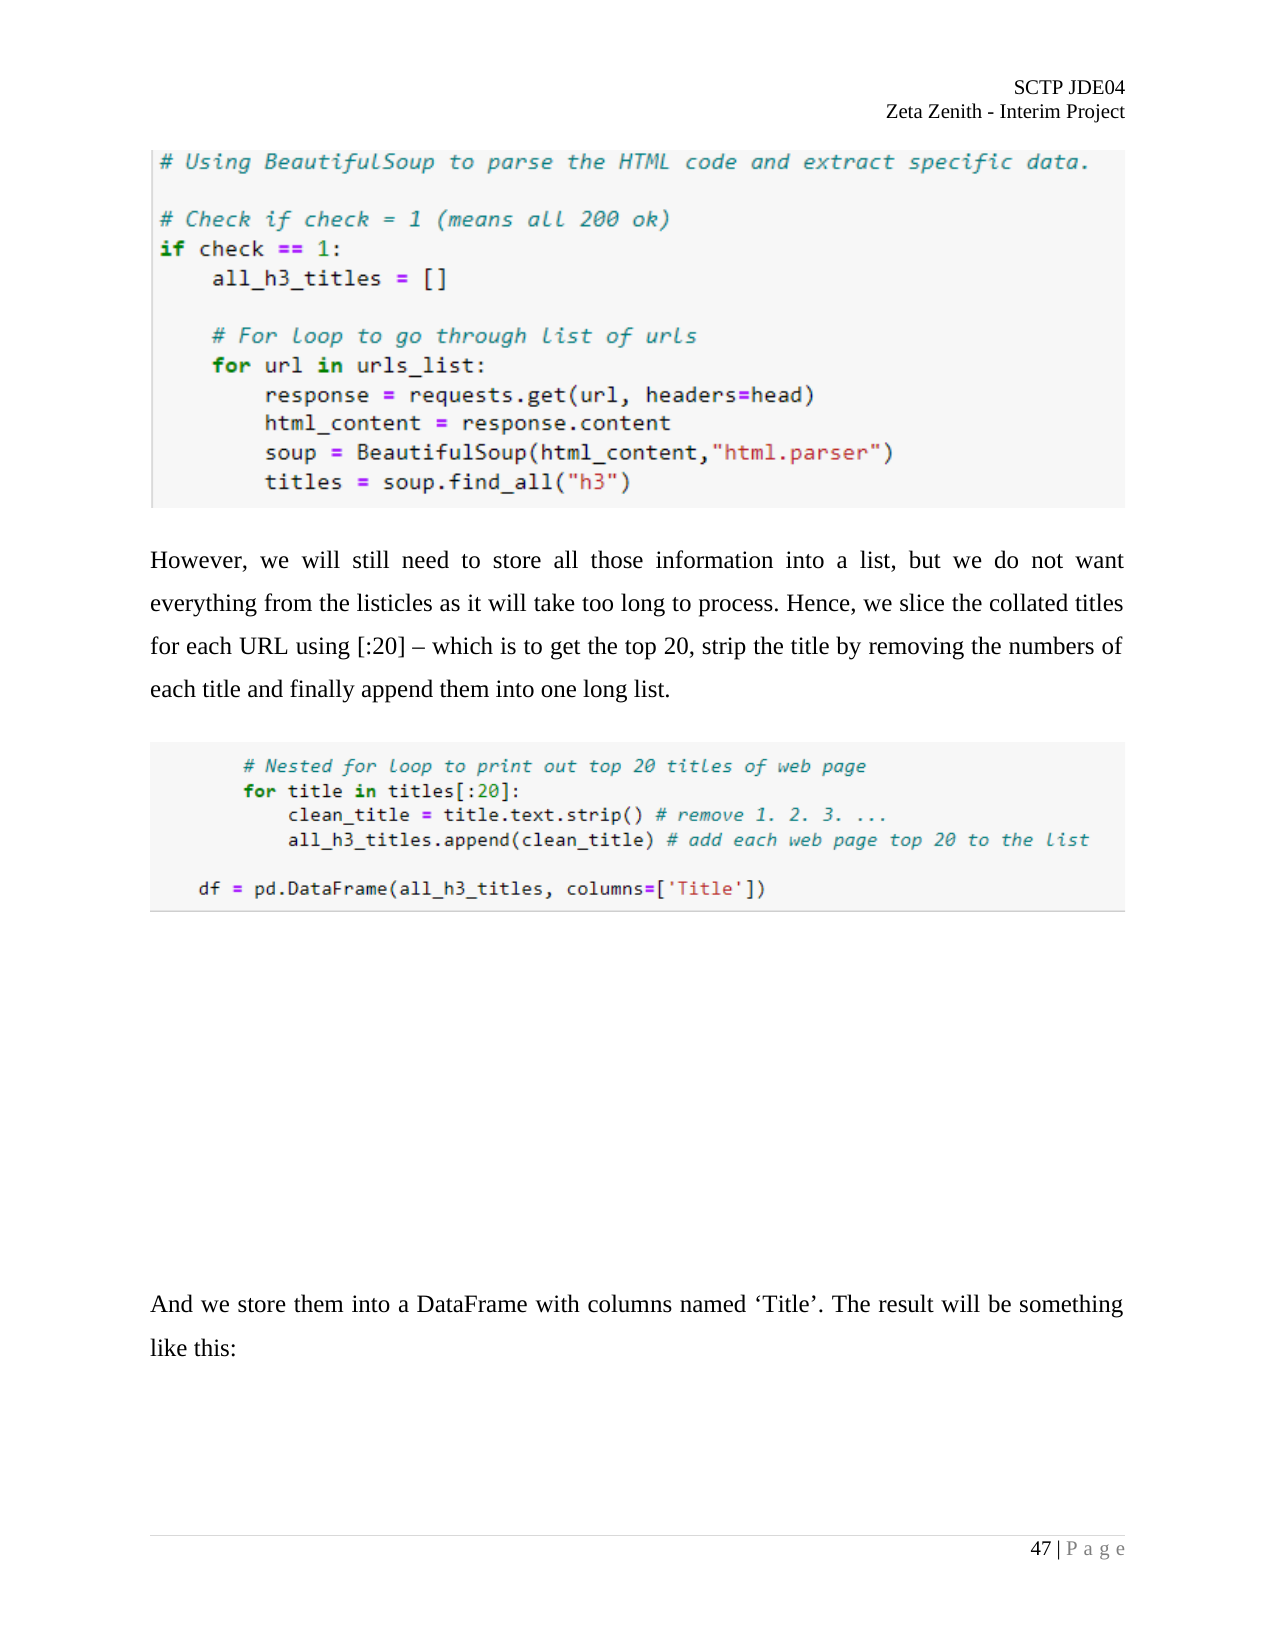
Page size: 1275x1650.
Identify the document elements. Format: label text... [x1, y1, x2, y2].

text However, we will still need to store all those information into a list, but we do not want everything from the listicles as it will take too long to process. Hence, we slice the collated titles for each URL using [:20] – which is to get the top 20, strip the title by removing the numbers of each title and finally append them into one long list. [150, 545, 1125, 703]
picture [150, 742, 1125, 912]
picture [150, 150, 1125, 508]
text And we store them into a DataFrame with columns named ‘Title’. The result will be something like this: [150, 1289, 1125, 1361]
